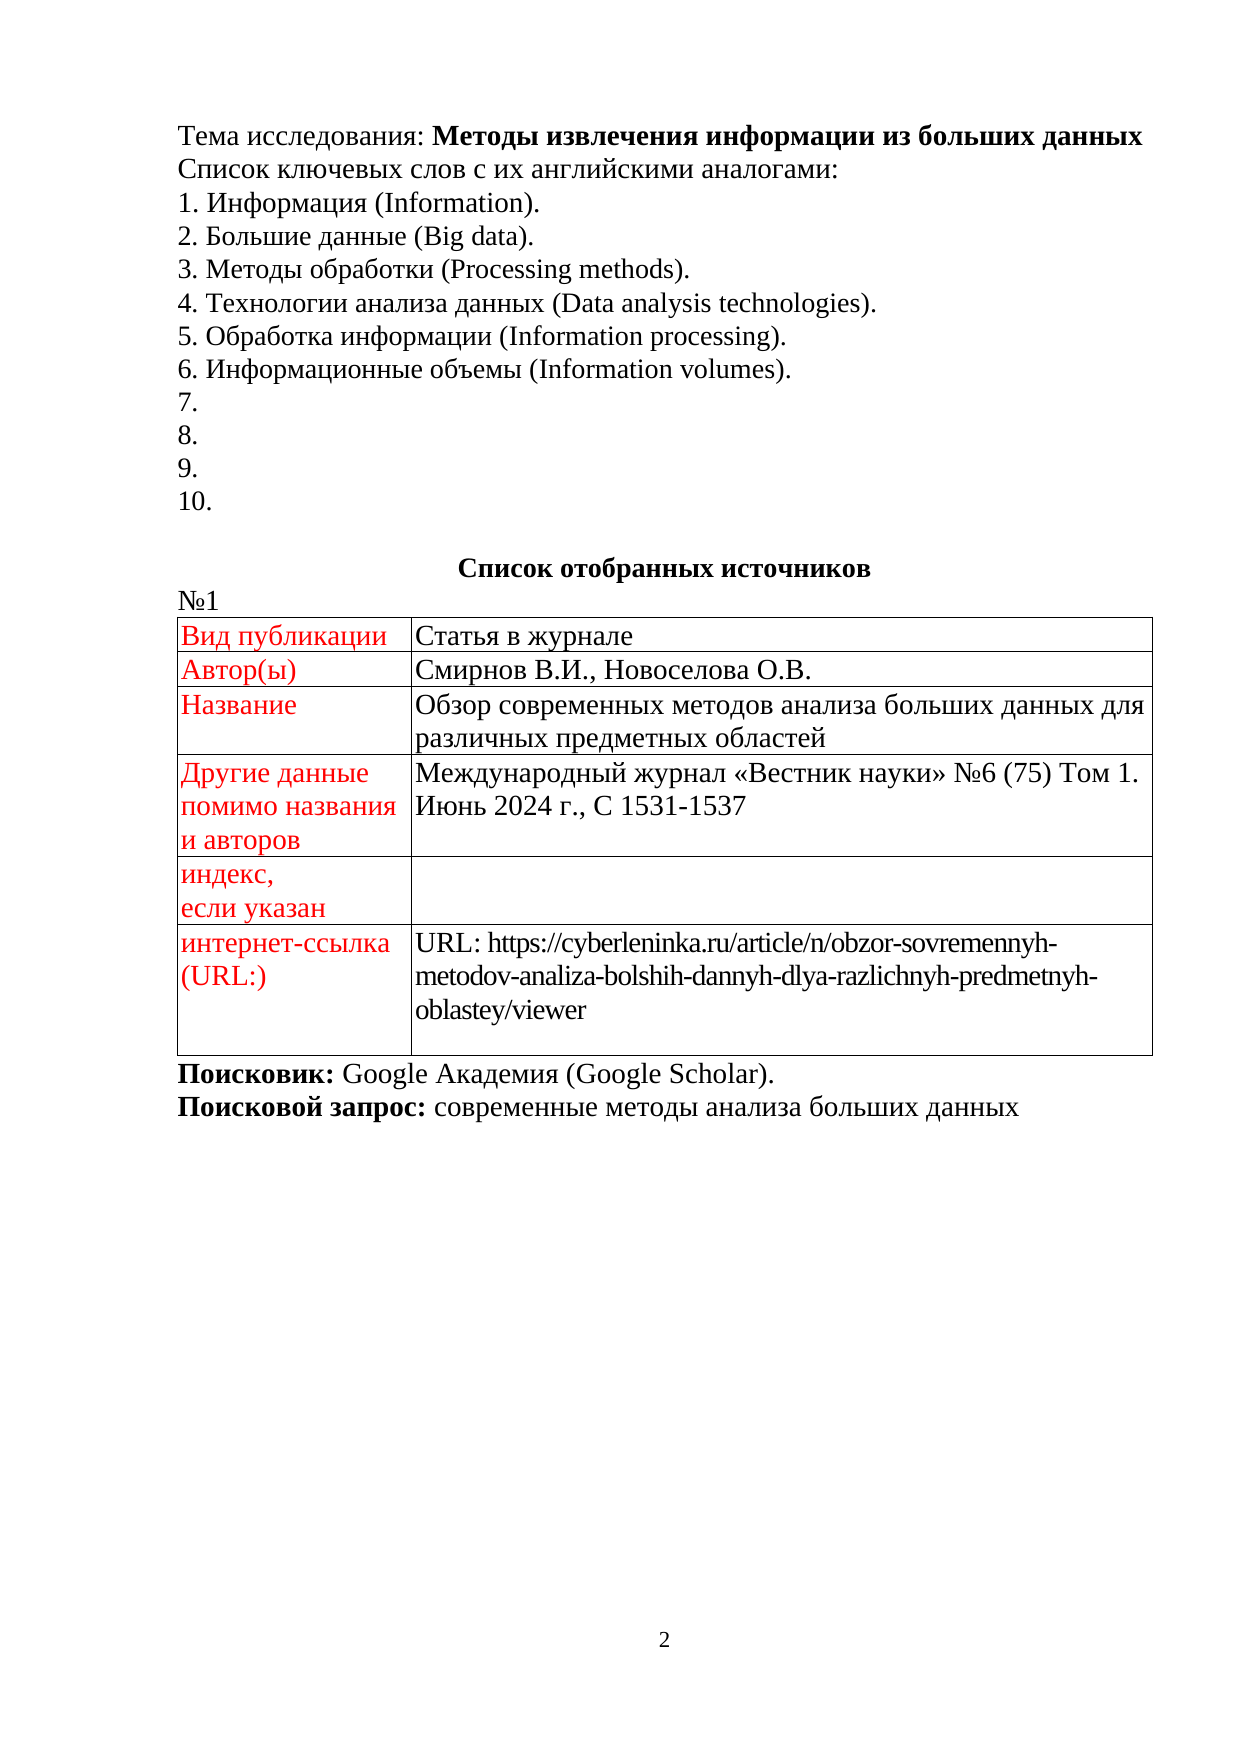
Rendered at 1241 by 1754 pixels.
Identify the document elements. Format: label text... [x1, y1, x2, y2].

text №1 [177, 583, 1152, 617]
text 6. Информационные объемы (Information volumes). [177, 352, 1152, 384]
text 9. [177, 451, 1152, 484]
text Поисковой запрос: современные методы анализа больших данных [177, 1089, 1121, 1123]
table_cell [412, 857, 1152, 924]
text Тема исследования: Методы извлечения информации из больших данных [177, 118, 1152, 152]
table_cell Другие данные помимо названия и авторов [178, 755, 411, 856]
text Поисковик: Google Академия (Google Scholar). [177, 1056, 1121, 1089]
text Список ключевых слов с их английскими аналогами: [177, 152, 1152, 185]
table_cell Автор(ы) [178, 652, 411, 686]
text 3. Методы обработки (Processing methods). [177, 253, 1152, 285]
text 1. Информация (Information). [177, 185, 1152, 219]
table_cell Название [178, 687, 411, 754]
text 8. [177, 418, 1152, 451]
text 10. [177, 484, 1152, 517]
text 2. Большие данные (Big data). [177, 219, 1152, 252]
text 7. [177, 385, 1152, 417]
text 5. Обработка информации (Information processing). [177, 319, 1152, 351]
table_cell Смирнов В.И., Новоселова О.В. [412, 652, 1152, 686]
text Список отобранных источников [177, 551, 1152, 583]
table_cell Международный журнал «Вестник науки» №6 (75) Том 1. Июнь 2024 г., С 1531-1537 [412, 755, 1152, 856]
table_cell Обзор современных методов анализа больших данных для различных предметных областей [412, 687, 1152, 754]
table_cell индекс, если указан [178, 857, 411, 924]
text 4. Технологии анализа данных (Data analysis technologies). [177, 286, 1152, 318]
table_cell интернет-ссылка (URL:) [178, 925, 411, 1055]
table_header Вид публикации [178, 618, 411, 651]
table_header Статья в журнале [412, 618, 1152, 651]
table_cell URL: https://cyberleninka.ru/article/n/obzor-sovremennyh-metodov-analiza-bolshih-dannyh-dlya-razlichnyh-predmetnyh-oblastey/viewer [412, 925, 1152, 1055]
